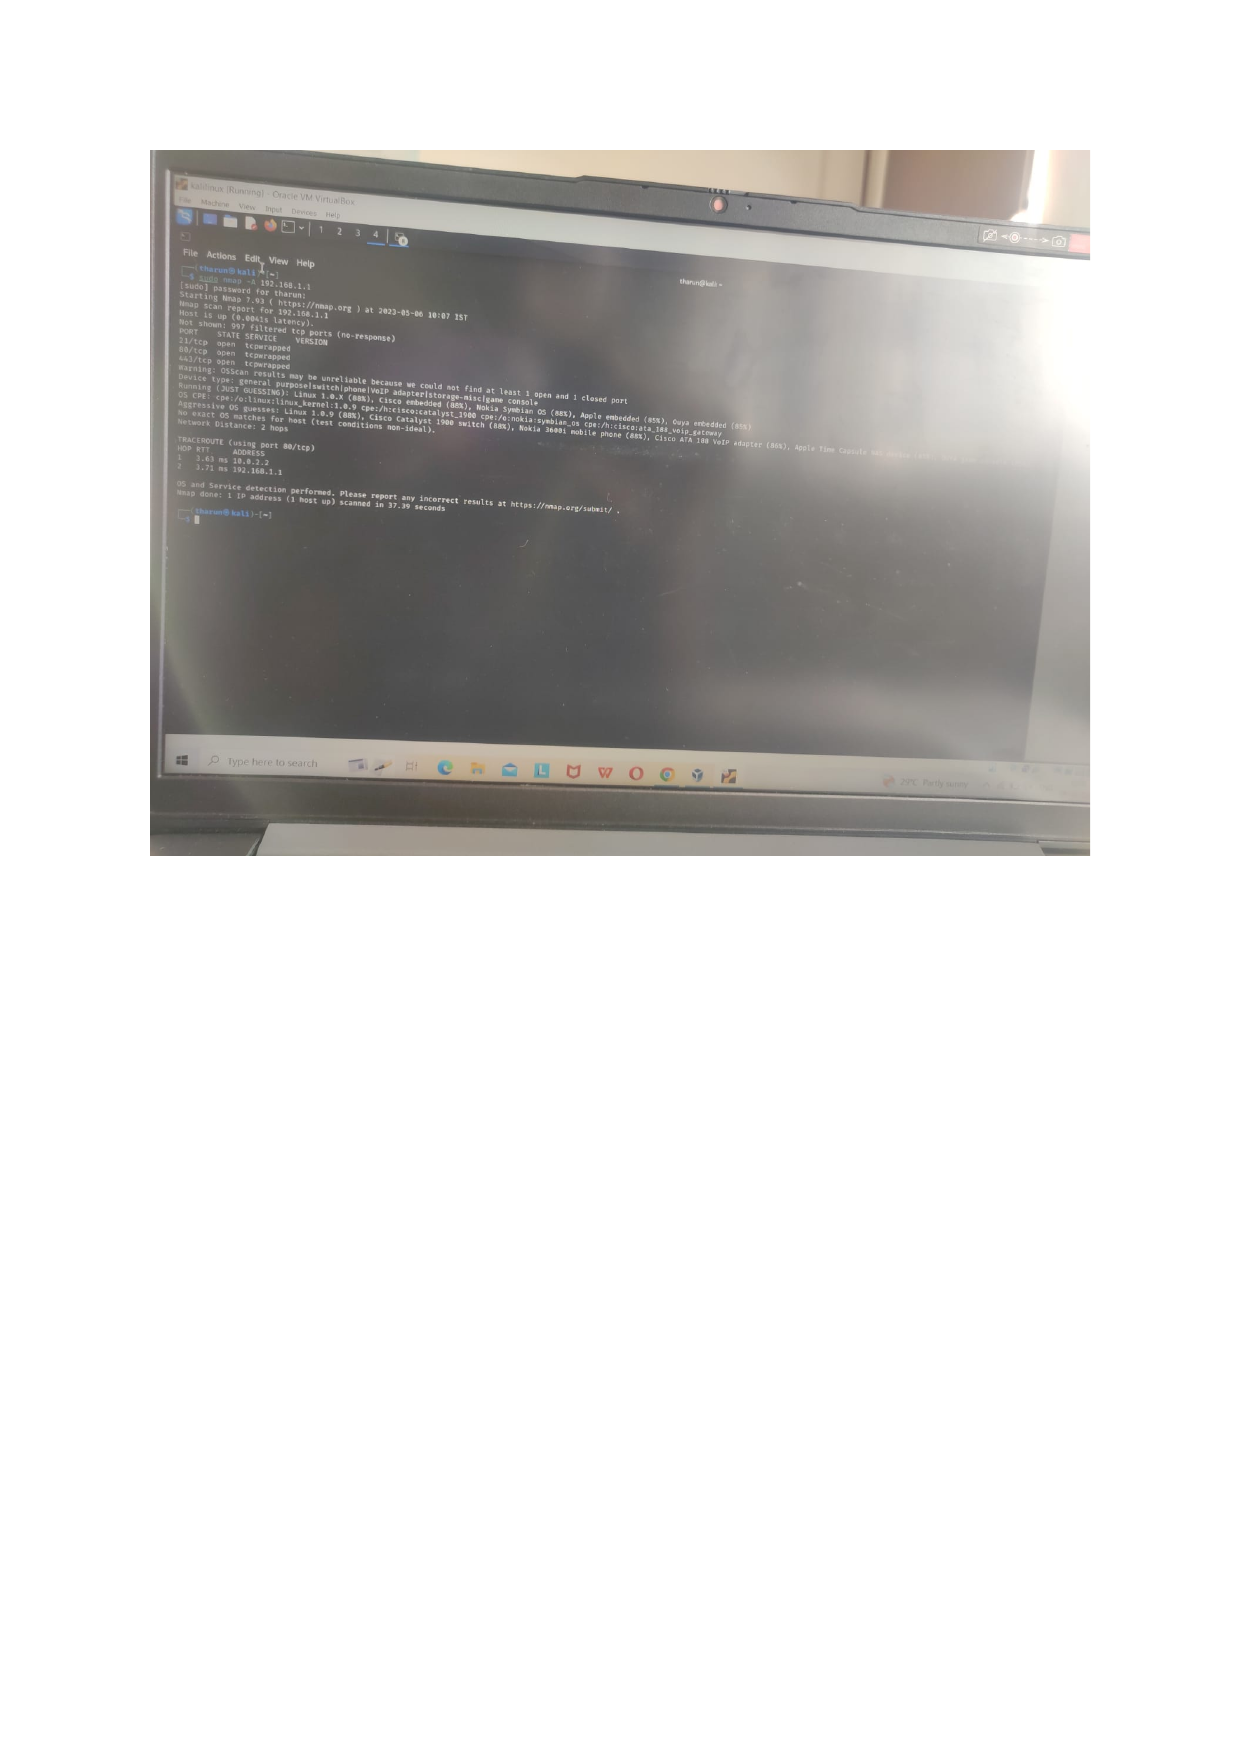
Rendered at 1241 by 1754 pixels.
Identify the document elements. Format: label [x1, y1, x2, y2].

picture [150, 150, 1091, 856]
